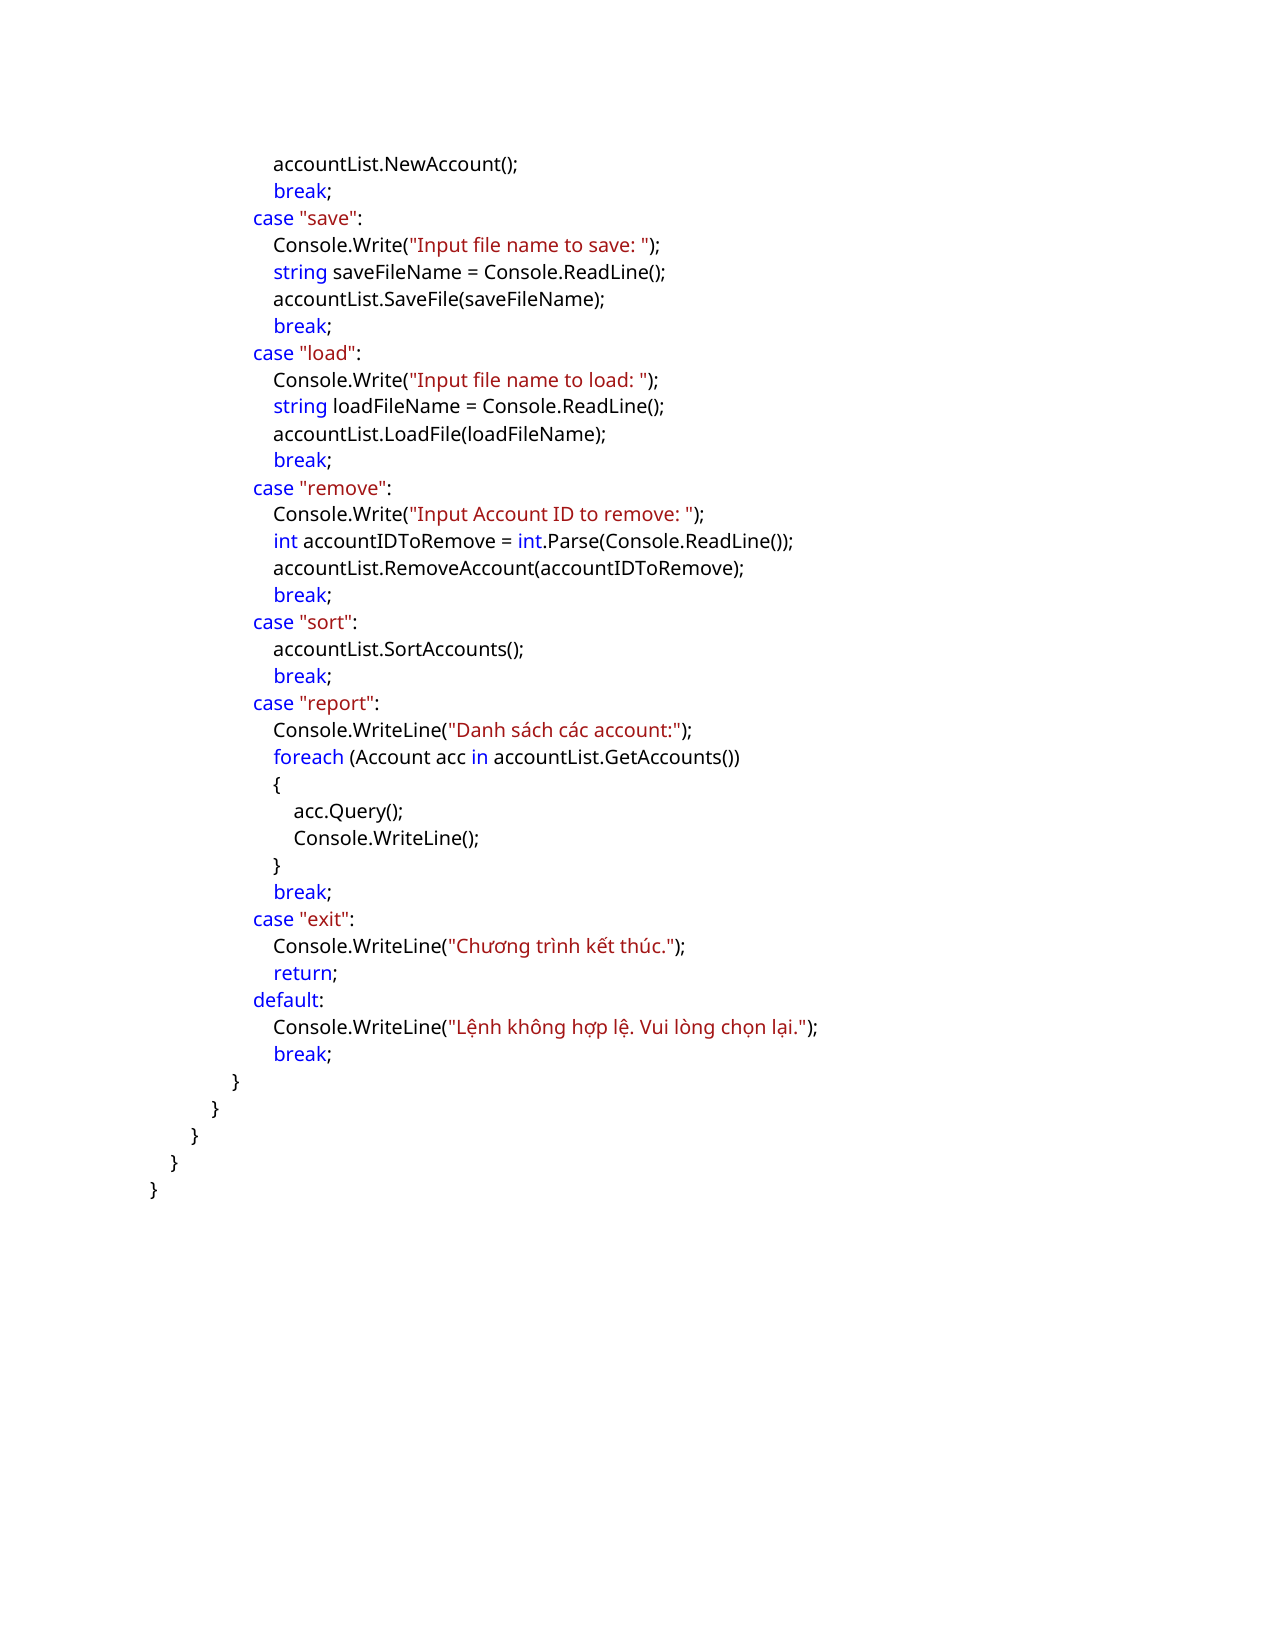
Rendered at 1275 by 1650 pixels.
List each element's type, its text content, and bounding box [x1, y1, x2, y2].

text Console.Write("Input file name to save: "); [150, 231, 1125, 258]
text case "load": [150, 339, 1125, 366]
text break; [150, 663, 1125, 689]
text } [150, 1067, 1125, 1094]
text break; [150, 582, 1125, 609]
text accountList.LoadFile(loadFileName); [150, 420, 1125, 447]
text break; [150, 1040, 1125, 1067]
text case "remove": [150, 474, 1125, 501]
text accountList.SaveFile(saveFileName); [150, 285, 1125, 312]
text Console.WriteLine("Danh sách các account:"); [150, 717, 1125, 743]
text Console.WriteLine(); [150, 824, 1125, 851]
text accountList.RemoveAccount(accountIDToRemove); [150, 555, 1125, 582]
text accountList.NewAccount(); [150, 150, 1125, 177]
text } [150, 851, 1125, 878]
text case "report": [150, 689, 1125, 717]
text Console.Write("Input Account ID to remove: "); [150, 501, 1125, 528]
text case "sort": [150, 609, 1125, 636]
text } [150, 1094, 1125, 1121]
text string loadFileName = Console.ReadLine(); [150, 393, 1125, 420]
text case "exit": [150, 905, 1125, 932]
text break; [150, 447, 1125, 474]
text break; [150, 312, 1125, 339]
text break; [150, 878, 1125, 905]
text foreach (Account acc in accountList.GetAccounts()) [150, 743, 1125, 771]
text return; [150, 959, 1125, 986]
text } [150, 1175, 1125, 1202]
text Console.Write("Input file name to load: "); [150, 366, 1125, 393]
text case "save": [150, 204, 1125, 231]
text acc.Query(); [150, 797, 1125, 824]
text } [150, 1148, 1125, 1175]
text default: [150, 986, 1125, 1013]
text { [150, 771, 1125, 797]
text accountList.SortAccounts(); [150, 636, 1125, 663]
text } [150, 1121, 1125, 1148]
text Console.WriteLine("Chương trình kết thúc."); [150, 932, 1125, 959]
text break; [150, 177, 1125, 204]
text Console.WriteLine("Lệnh không hợp lệ. Vui lòng chọn lại."); [150, 1013, 1125, 1040]
text string saveFileName = Console.ReadLine(); [150, 258, 1125, 285]
text int accountIDToRemove = int.Parse(Console.ReadLine()); [150, 528, 1125, 555]
